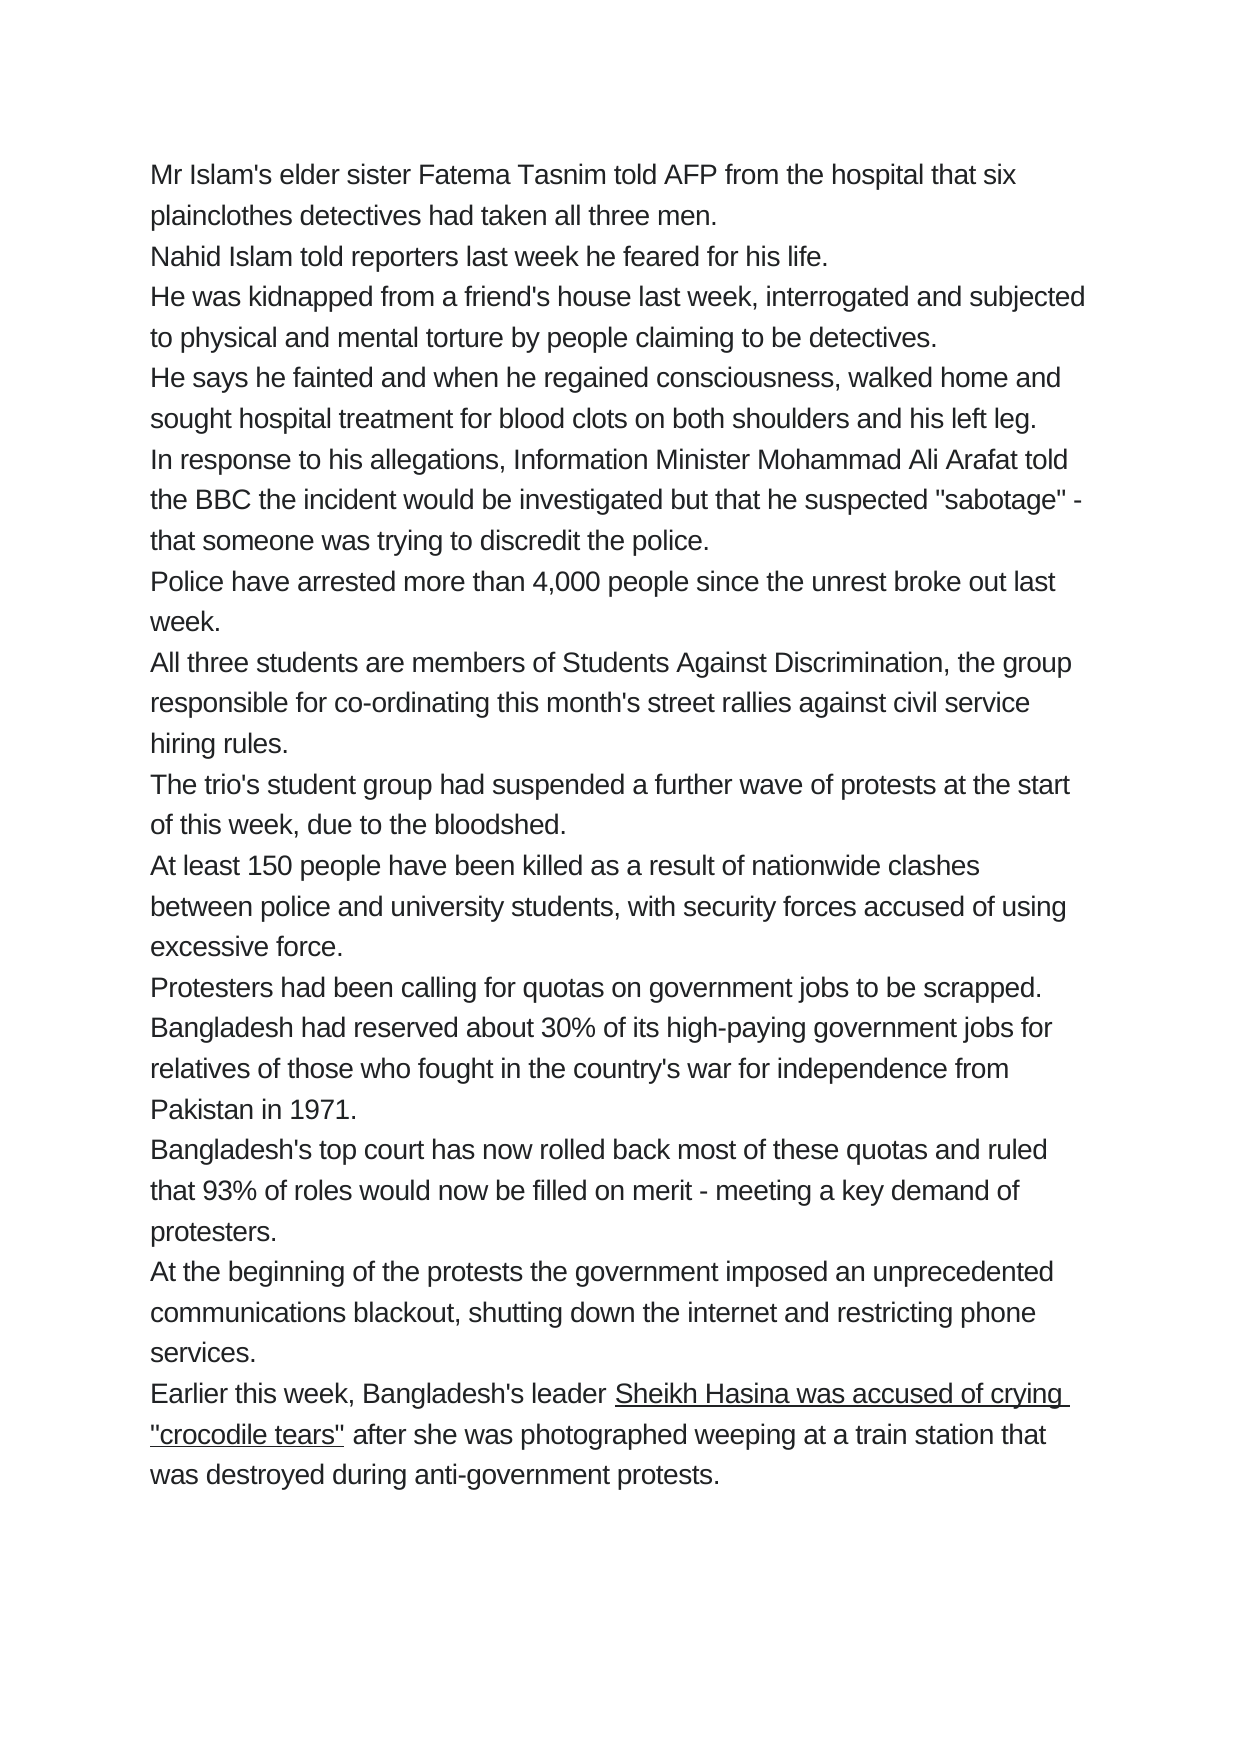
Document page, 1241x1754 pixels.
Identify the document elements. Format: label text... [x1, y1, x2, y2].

text He was kidnapped from a friend's house last week, interrogated and subjected to physical and mental torture by people claiming to be detectives. [150, 272, 1090, 353]
text In response to his allegations, Information Minister Mohammad Ali Arafat told the BBC the incident would be investigated but that he suspected "sabotage" - that someone was trying to discredit the police. [150, 434, 1090, 556]
text Mr Islam's elder sister Fatema Tasnim told AFP from the hospital that six plainclothes detectives had taken all three men. [150, 150, 1090, 231]
text Nahid Islam told reporters last week he feared for his life. [150, 231, 1090, 272]
text Earlier this week, Bangladesh's leader Sheikh Hasina was accused of crying "crocodile tears" after she was photographed weeping at a train station that was destroyed during anti-government protests. [150, 1369, 1090, 1491]
text The trio's student group had suspended a further wave of protests at the start of this week, due to the bloodshed. [150, 759, 1090, 841]
text Protesters had been calling for quotas on government jobs to be scrapped. [150, 962, 1090, 1003]
text Police have arrested more than 4,000 people since the unrest broke out last week. [150, 556, 1090, 637]
text Bangladesh had reserved about 30% of its high-paying government jobs for relatives of those who fought in the country's war for independence from Pakistan in 1971. [150, 1003, 1090, 1125]
text All three students are members of Students Against Discrimination, the group responsible for co-ordinating this month's street rallies against civil service hiring rules. [150, 637, 1090, 759]
text At least 150 people have been killed as a result of nationwide clashes between police and university students, with security forces accused of using excessive force. [150, 841, 1090, 962]
text Bangladesh's top court has now rolled back most of these quotas and ruled that 93% of roles would now be filled on merit - meeting a key demand of protesters. [150, 1125, 1090, 1247]
text At the beginning of the protests the government imposed an unprecedented communications blackout, shutting down the internet and restricting phone services. [150, 1247, 1090, 1369]
text He says he fainted and when he regained consciousness, walked home and sought hospital treatment for blood clots on both shoulders and his left leg. [150, 353, 1090, 434]
